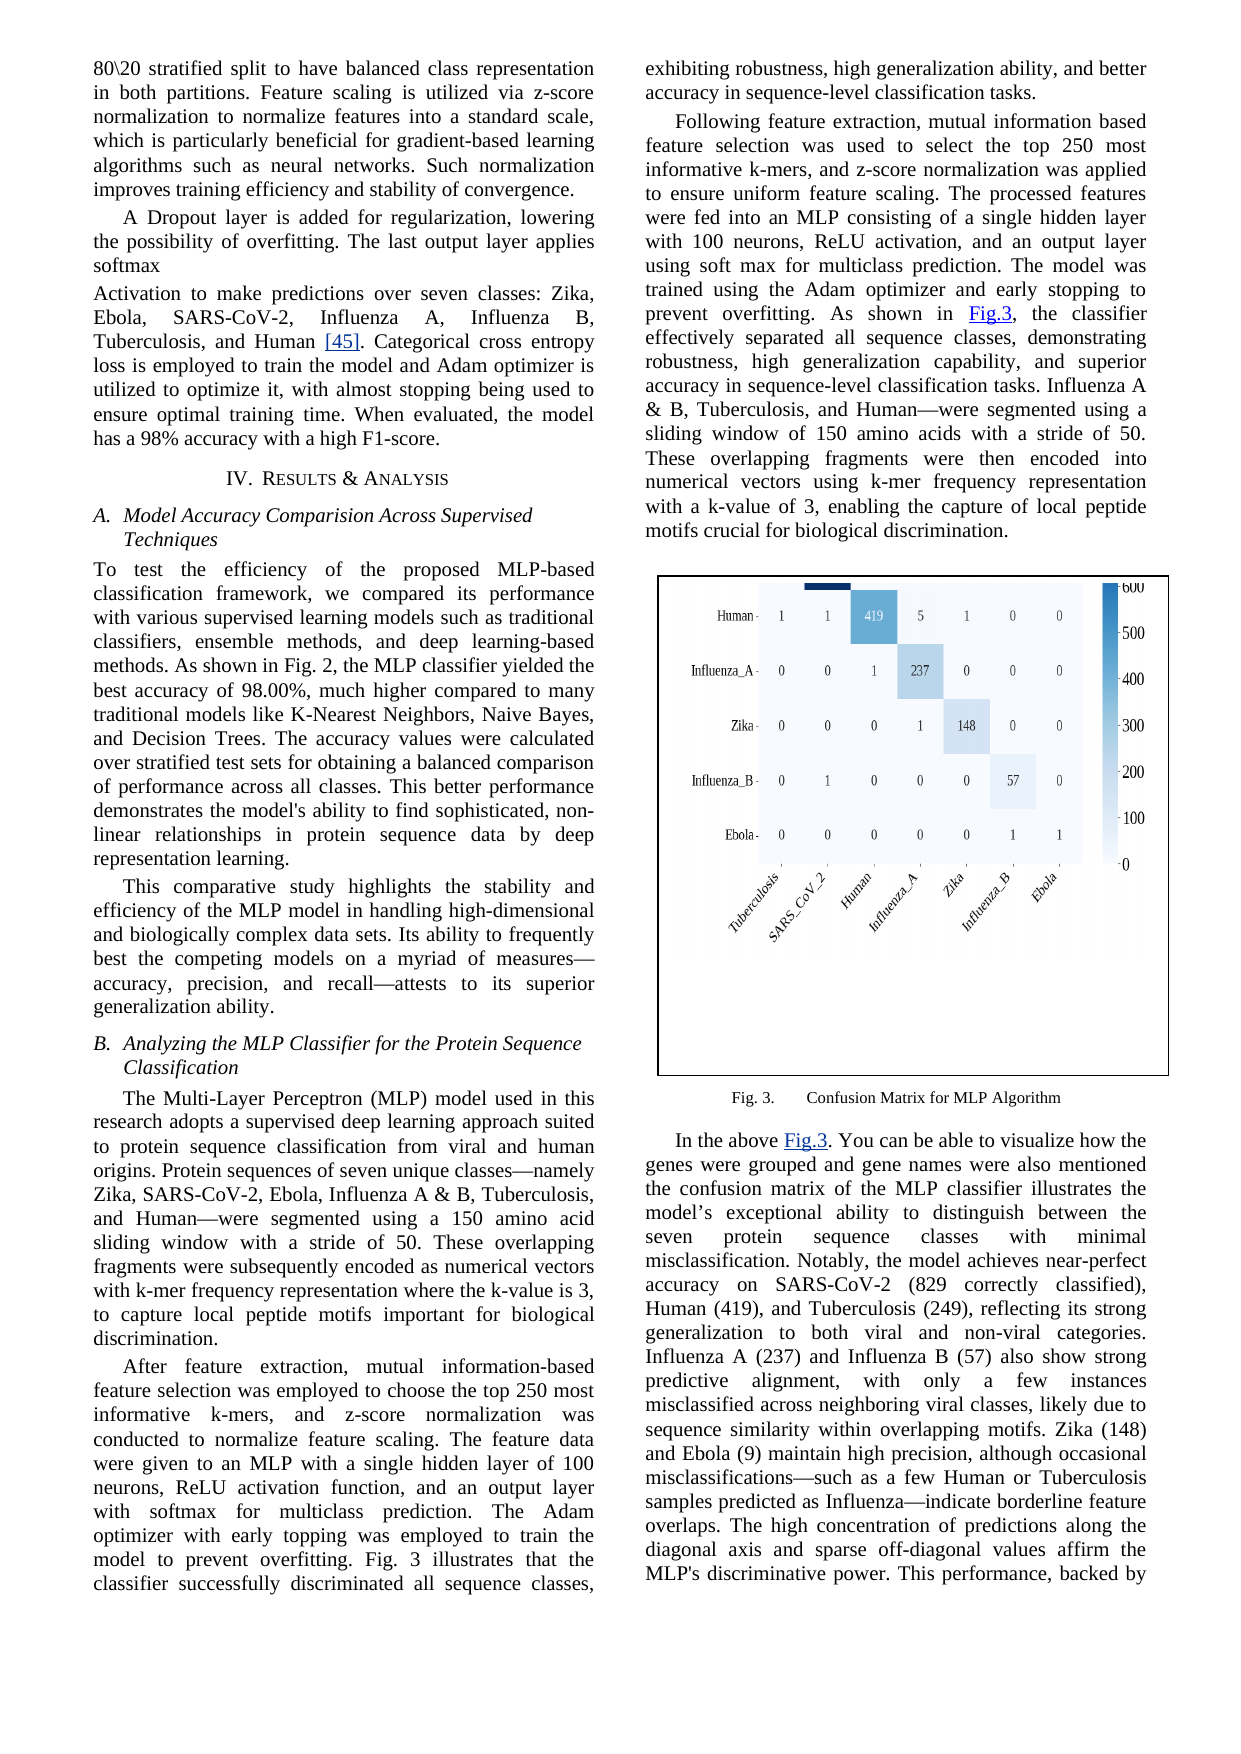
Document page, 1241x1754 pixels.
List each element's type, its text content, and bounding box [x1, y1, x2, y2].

text The Multi-Layer Perceptron (MLP) model used in this research adopts a supervised deep learning approach suited to protein sequence classification from viral and human origins. Protein sequences of seven unique classes—namely Zika, SARS-CoV-2, Ebola, Influenza A & B, Tuberculosis, and Human—were segmented using a 150 amino acid sliding window with a stride of 50. These overlapping fragments were subsequently encoded as numerical vectors with k-mer frequency representation where the k-value is 3, to capture local peptide motifs important for biological discrimination. [93, 1085, 595, 1350]
text Activation to make predictions over seven classes: Zika, Ebola, SARS-CoV-2, Influenza A, Influenza B, Tuberculosis, and Human [45]. Categorical cross entropy loss is employed to train the model and Adam optimizer is utilized to optimize it, with almost stopping being used to ensure optimal training time. When evaluated, the model has a 98% accuracy with a high F1-score. [93, 281, 595, 449]
text After feature extraction, mutual information-based feature selection was employed to choose the top 250 most informative k-mers, and z-score normalization was conducted to normalize feature scaling. The feature data were given to an MLP with a single hidden layer of 100 neurons, ReLU activation function, and an output layer with softmax for multiclass prediction. The Adam optimizer with early topping was employed to train the model to prevent overfitting. Fig. 3 illustrates that the classifier successfully discriminated all sequence classes, exhibiting robustness, high generalization ability, and better accuracy in sequence-level classification tasks. [93, 1354, 595, 1595]
text A Dropout layer is added for regularization, lowering the possibility of overfitting. The last output layer applies softmax [93, 205, 595, 277]
picture [672, 583, 1147, 958]
subtitle Model Accuracy Comparision Across Supervised Techniques [93, 503, 595, 551]
text Following feature extraction, mutual information based feature selection was used to select the top 250 most informative k-mers, and z-score normalization was applied to ensure uniform feature scaling. The processed features were fed into an MLP consisting of a single hidden layer with 100 neurons, ReLU activation, and an output layer using soft max for multiclass prediction. The model was trained using the Adam optimizer and early stopping to prevent overfitting. As shown in Fig.3, the classifier effectively separated all sequence classes, demonstrating robustness, high generalization capability, and superior accuracy in sequence-level classification tasks. Influenza A & B, Tuberculosis, and Human—were segmented using a sliding window of 150 amino acids with a stride of 50. These overlapping fragments were then encoded into numerical vectors using k-mer frequency representation with a k-value of 3, enabling the capture of local peptide motifs crucial for biological discrimination. [645, 108, 1147, 542]
subtitle Results & Analysis [93, 466, 595, 490]
text This comparative study highlights the stability and efficiency of the MLP model in handling high-dimensional and biologically complex data sets. Its ability to frequently best the competing models on a myriad of measures—accuracy, precision, and recall—attests to its superior generalization ability. [93, 874, 595, 1018]
text To test the efficiency of the proposed MLP-based classification framework, we compared its performance with various supervised learning models such as traditional classifiers, ensemble methods, and deep learning-based methods. As shown in Fig. 2, the MLP classifier yielded the best accuracy of 98.00%, much higher compared to many traditional models like K-Nearest Neighbors, Naive Bayes, and Decision Trees. The accuracy values were calculated over stratified test sets for obtaining a balanced comparison of performance across all classes. This better performance demonstrates the model's ability to find sophisticated, non-linear relationships in protein sequence data by deep representation learning. [93, 557, 595, 870]
subtitle Analyzing the MLP Classifier for the Protein Sequence Classification [93, 1031, 595, 1079]
